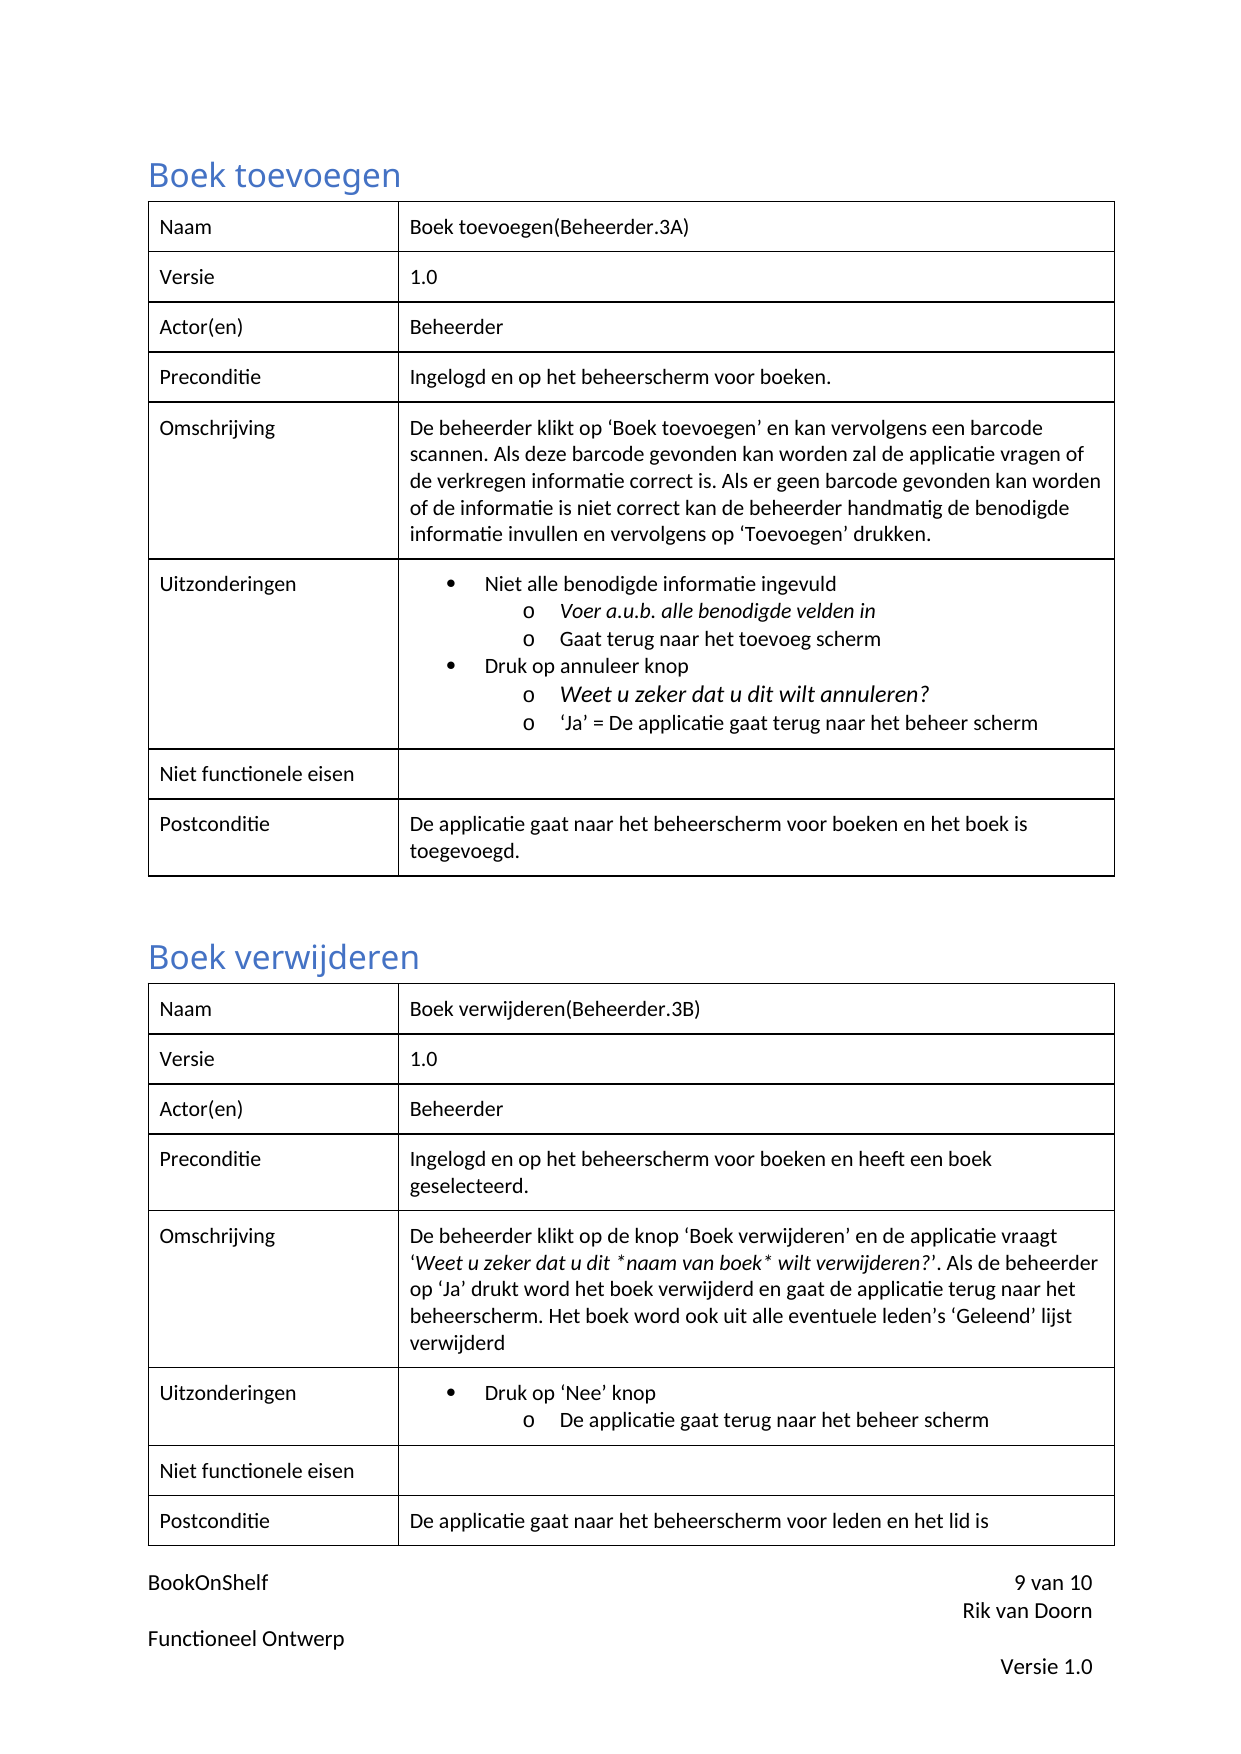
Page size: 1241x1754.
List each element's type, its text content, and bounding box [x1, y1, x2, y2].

table_cell Postconditie [149, 1496, 398, 1545]
table_header Naam [149, 202, 398, 251]
table_cell Actor(en) [149, 1085, 398, 1133]
table_cell [399, 1446, 1114, 1494]
table_cell Beheerder [399, 303, 1114, 351]
table_header Boek toevoegen(Beheerder.3A) [399, 202, 1114, 251]
table_cell Preconditie [149, 1135, 398, 1210]
table_cell Postconditie [149, 800, 398, 875]
table_header Naam [149, 984, 398, 1033]
table_cell De applicatie gaat naar het beheerscherm voor boeken en het boek is toegevoegd. [399, 800, 1114, 875]
table_cell Ingelogd en op het beheerscherm voor boeken. [399, 353, 1114, 401]
table_cell Beheerder [399, 1085, 1114, 1133]
table_cell 1.0 [399, 252, 1114, 301]
table_cell Versie [149, 252, 398, 301]
table_header Boek verwijderen(Beheerder.3B) [399, 984, 1114, 1033]
table_cell Omschrijving [149, 1211, 398, 1367]
table_cell Uitzonderingen [149, 1368, 398, 1444]
table_cell Actor(en) [149, 303, 398, 351]
table_cell Niet alle benodigde informatie ingevuld Voer a.u.b. alle benodigde velden in Gaat terug naar het toevoeg scherm Druk op annuleer knop Weet u zeker dat u dit wilt annuleren? ‘Ja’ = De applicatie gaat terug naar het beheer scherm [399, 560, 1114, 748]
table_cell 1.0 [399, 1035, 1114, 1083]
table_cell Preconditie [149, 353, 398, 401]
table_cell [399, 1496, 1114, 1545]
table_cell De beheerder klikt op de knop ‘Boek verwijderen’ en de applicatie vraagt ‘Weet u zeker dat u dit *naam van boek* wilt verwijderen?’. Als de beheerder op ‘Ja’ drukt word het boek verwijderd en gaat de applicatie terug naar het beheerscherm. Het boek word ook uit alle eventuele leden’s ‘Geleend’ lijst verwijderd [399, 1211, 1114, 1367]
table_cell Druk op ‘Nee’ knop De applicatie gaat terug naar het beheer scherm [399, 1368, 1114, 1444]
table_cell Omschrijving [149, 403, 398, 558]
table_cell Uitzonderingen [149, 560, 398, 748]
table_cell Niet functionele eisen [149, 1446, 398, 1494]
table_cell Niet functionele eisen [149, 750, 398, 798]
subtitle Boek verwijderen [148, 934, 1093, 979]
table_cell Versie [149, 1035, 398, 1083]
table_cell [399, 750, 1114, 798]
subtitle Boek toevoegen [148, 152, 1093, 197]
table_cell De beheerder klikt op ‘Boek toevoegen’ en kan vervolgens een barcode scannen. Als deze barcode gevonden kan worden zal de applicatie vragen of de verkregen informatie correct is. Als er geen barcode gevonden kan worden of de informatie is niet correct kan de beheerder handmatig de benodigde informatie invullen en vervolgens op ‘Toevoegen’ drukken. [399, 403, 1114, 558]
table_cell Ingelogd en op het beheerscherm voor boeken en heeft een boek geselecteerd. [399, 1135, 1114, 1210]
